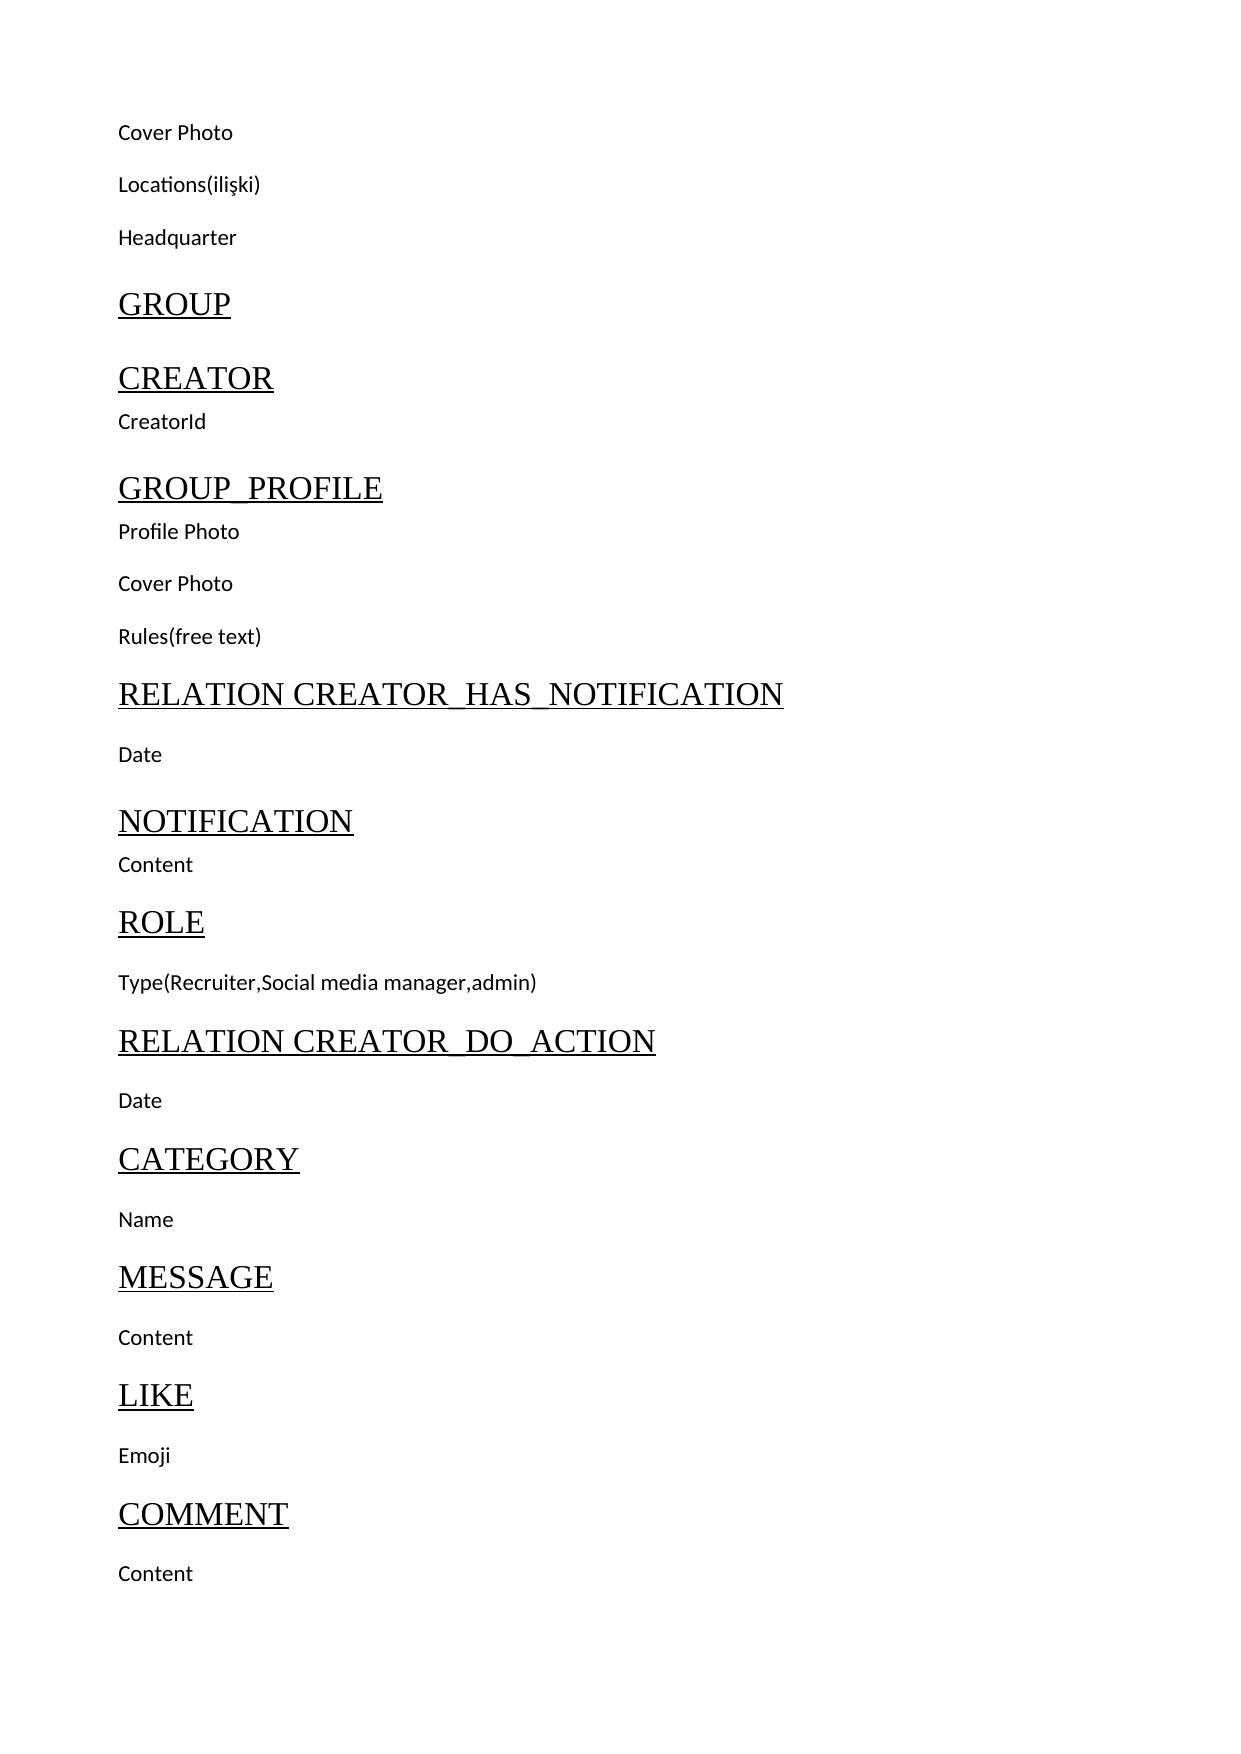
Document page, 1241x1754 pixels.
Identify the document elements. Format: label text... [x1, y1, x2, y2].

text Type(Recruiter,Social media manager,admin) [118, 968, 1122, 996]
subtitle Locations(ilişki) [118, 171, 1122, 199]
subtitle GROUP_PROFILE [118, 468, 1122, 506]
subtitle CREATOR [118, 358, 1122, 396]
text Cover Photo [118, 569, 1122, 597]
subtitle Headquarter [118, 223, 1122, 251]
text Date [118, 1087, 1122, 1114]
text RELATION CREATOR_DO_ACTION [118, 1021, 1122, 1059]
text RELATION CREATOR_HAS_NOTIFICATION [118, 674, 1122, 713]
text LIKE [118, 1376, 1122, 1414]
subtitle NOTIFICATION [118, 801, 1122, 839]
text Content [118, 1323, 1122, 1351]
text MESSAGE [118, 1257, 1122, 1296]
text COMMENT [118, 1494, 1122, 1532]
text Date [118, 740, 1122, 768]
text CreatorId [118, 407, 1122, 435]
text CATEGORY [118, 1139, 1122, 1177]
text Content [118, 1559, 1122, 1587]
text ROLE [118, 903, 1122, 941]
text Emoji [118, 1441, 1122, 1469]
text Content [118, 850, 1122, 878]
text Rules(free text) [118, 622, 1122, 650]
subtitle GROUP [118, 284, 1122, 322]
text Profile Photo [118, 517, 1122, 545]
text Cover Photo [118, 118, 1122, 146]
text Name [118, 1205, 1122, 1233]
